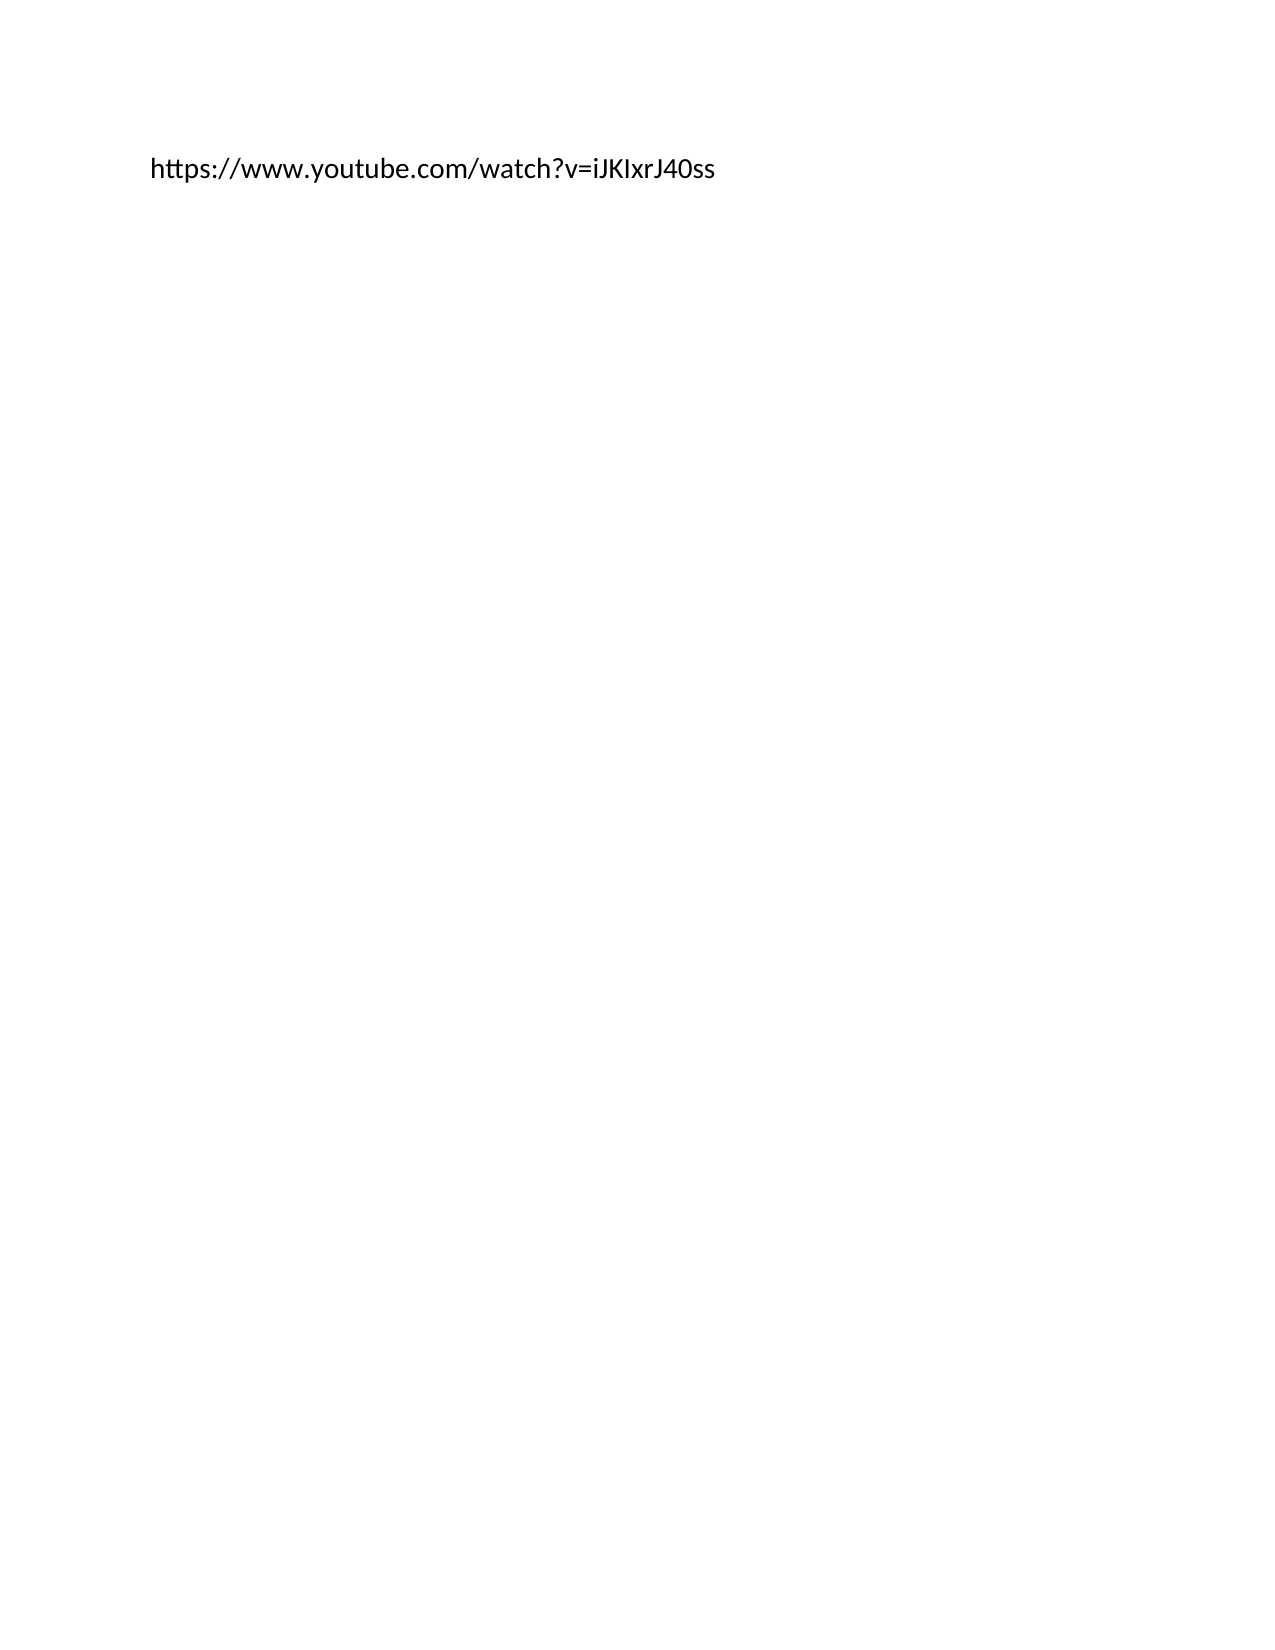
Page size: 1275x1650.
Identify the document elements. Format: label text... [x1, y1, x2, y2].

text https://www.youtube.com/watch?v=iJKIxrJ40ss [150, 150, 1125, 186]
